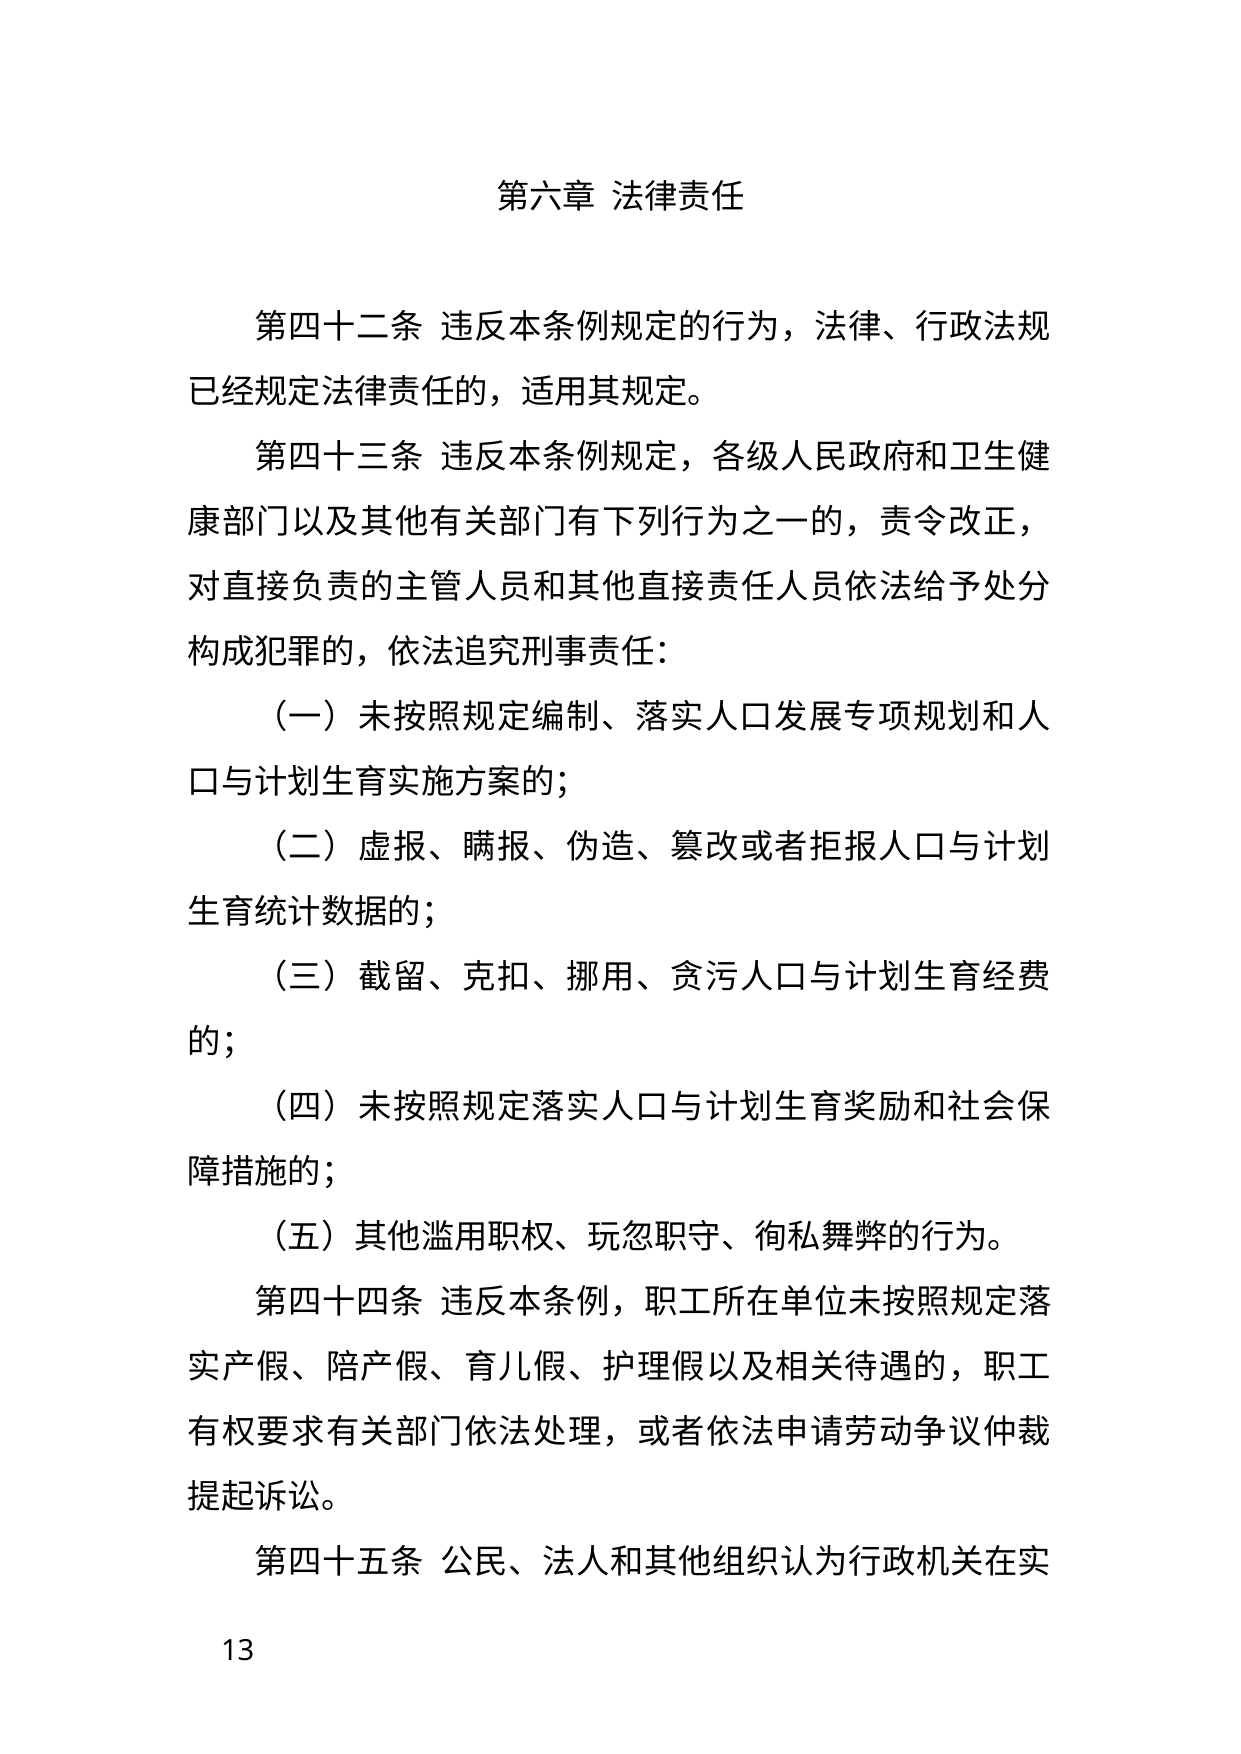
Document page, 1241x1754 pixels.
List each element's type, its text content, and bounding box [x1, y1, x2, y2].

text （四）未按照规定落实人口与计划生育奖励和社会保障措施的； [187, 1072, 1053, 1202]
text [187, 1527, 1053, 1592]
text 第六章 法律责任 [187, 162, 1053, 227]
text 第四十二条 违反本条例规定的行为，法律、行政法规已经规定法律责任的，适用其规定。 [187, 292, 1053, 422]
text （三）截留、克扣、挪用、贪污人口与计划生育经费的； [187, 942, 1053, 1072]
text （五）其他滥用职权、玩忽职守、徇私舞弊的行为。 [187, 1202, 1053, 1267]
text 第四十三条 违反本条例规定，各级人民政府和卫生健康部门以及其他有关部门有下列行为之一的，责令改正，对直接负责的主管人员和其他直接责任人员依法给予处分；构成犯罪的，依法追究刑事责任： [187, 422, 1053, 682]
text 第四十四条 违反本条例，职工所在单位未按照规定落实产假、陪产假、育儿假、护理假以及相关待遇的，职工有权要求有关部门依法处理，或者依法申请劳动争议仲裁，提起诉讼。 [187, 1267, 1053, 1527]
text （一）未按照规定编制、落实人口发展专项规划和人口与计划生育实施方案的； [187, 682, 1053, 812]
text （二）虚报、瞒报、伪造、篡改或者拒报人口与计划生育统计数据的； [187, 812, 1053, 942]
